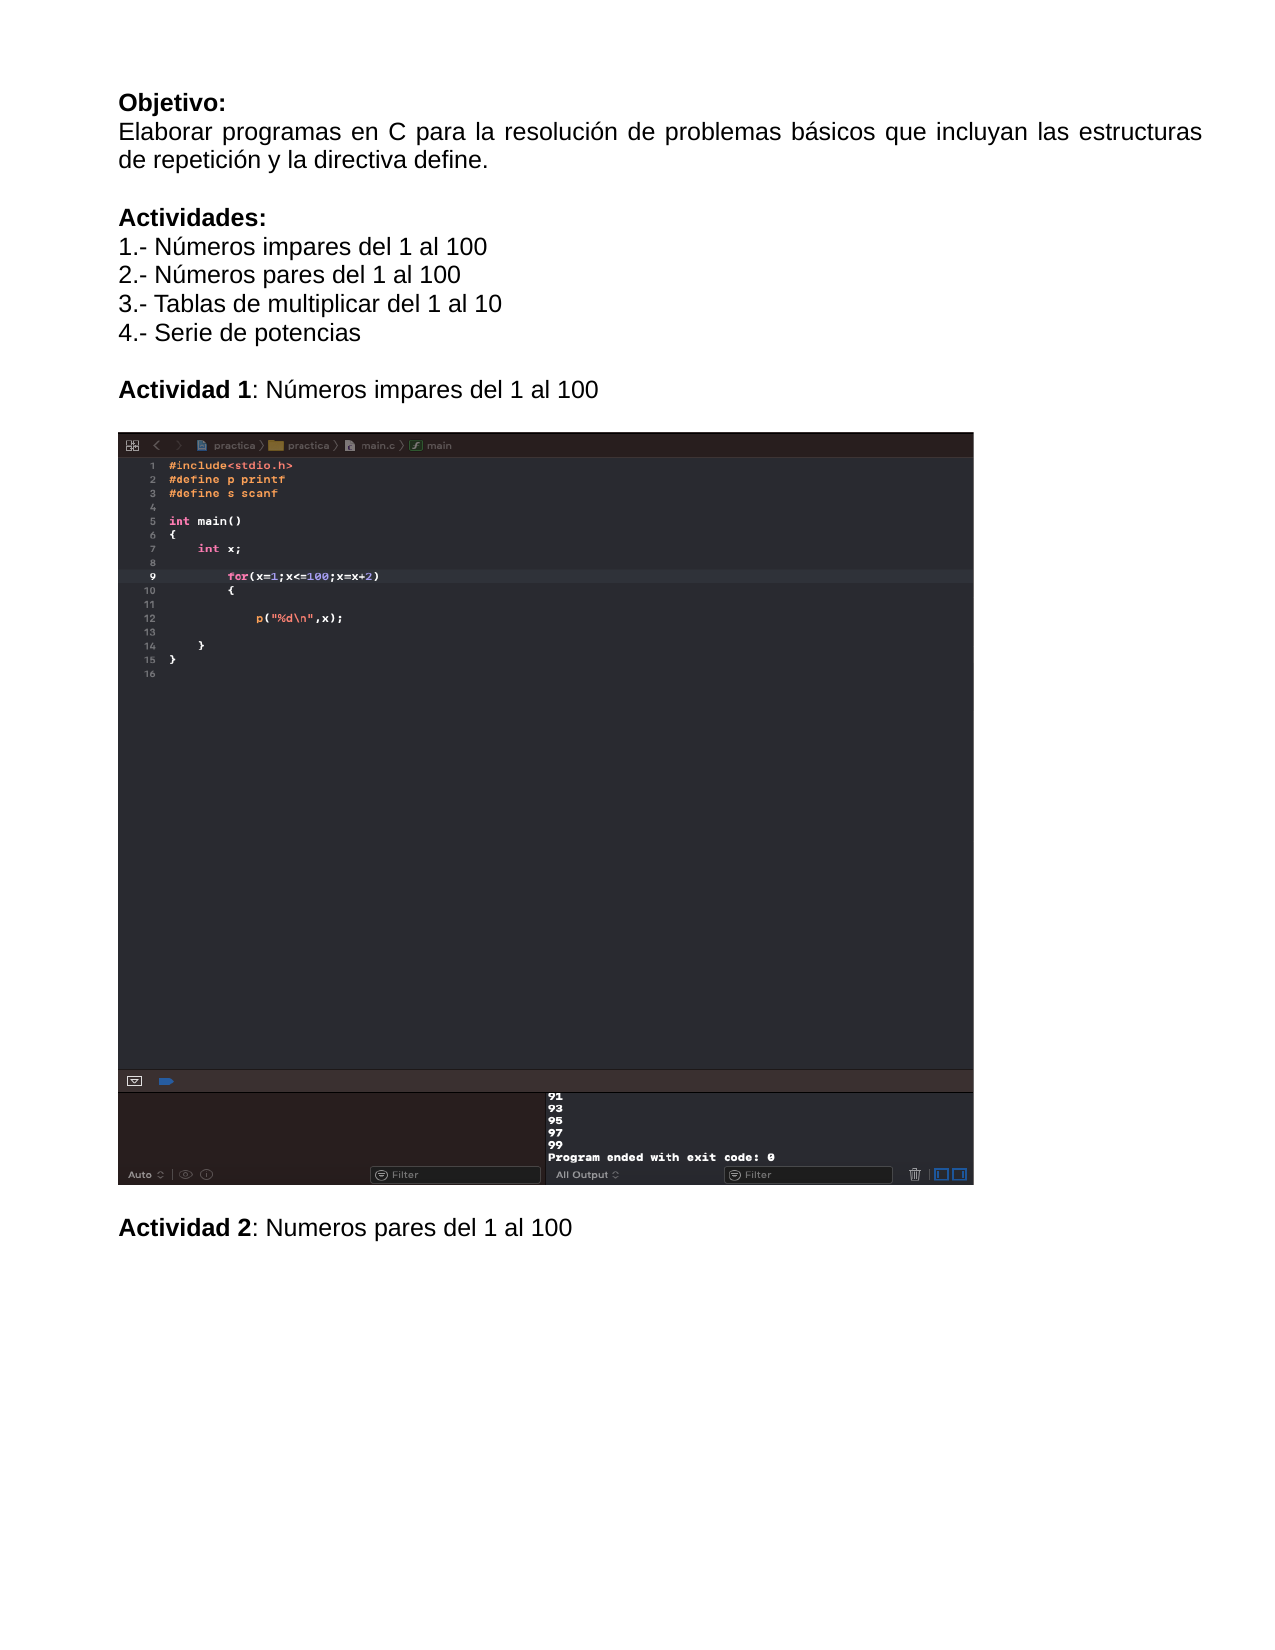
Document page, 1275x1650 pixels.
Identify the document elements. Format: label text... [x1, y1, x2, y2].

text 1.- Números impares del 1 al 100 [118, 232, 1205, 260]
text Actividad 2: Numeros pares del 1 al 100 [118, 1213, 1205, 1242]
text 2.- Números pares del 1 al 100 [118, 260, 1205, 289]
text 3.- Tablas de multiplicar del 1 al 10 [118, 289, 1205, 318]
text Actividades: [118, 203, 1205, 232]
text Objetivo: [118, 88, 1205, 117]
text Elaborar programas en C para la resolución de problemas básicos que incluyan las estructuras de repetición y la directiva define. [118, 117, 1205, 174]
picture [118, 432, 974, 1185]
text Actividad 1: Números impares del 1 al 100 [118, 375, 1205, 404]
text 4.- Serie de potencias [118, 318, 1205, 347]
